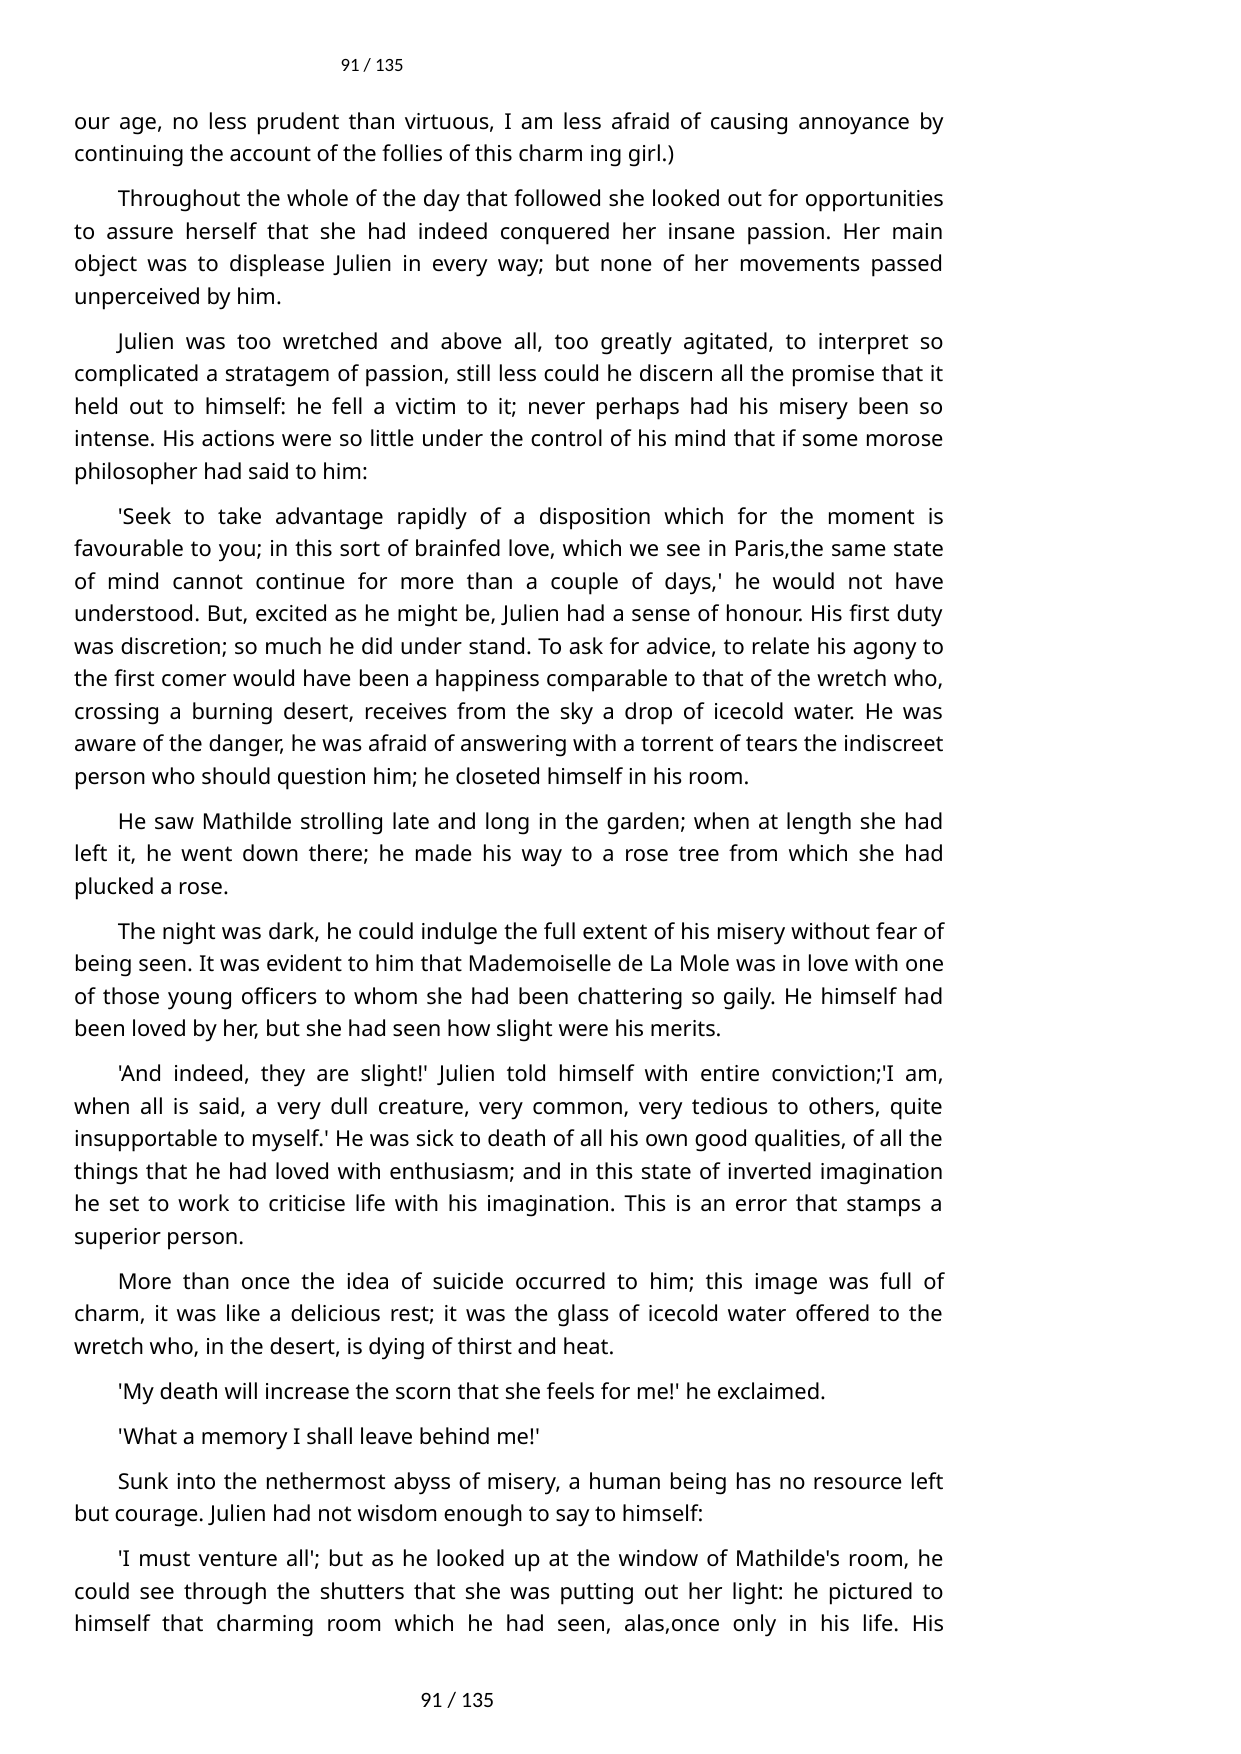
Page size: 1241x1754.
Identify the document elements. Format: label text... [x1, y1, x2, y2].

text 'Seek to take advantage rapidly of a disposition which for the moment is favourable to you; in this sort of brainfed love, which we see in Paris,the same state of mind cannot continue for more than a couple of days,' he would not have understood. But, excited as he might be, Julien had a sense of honour. His first duty was discretion; so much he did under stand. To ask for advice, to relate his agony to the first comer would have been a happiness comparable to that of the wretch who, crossing a burning desert, receives from the sky a drop of icecold water. He was aware of the danger, he was afraid of answering with a torrent of tears the indiscreet person who should question him; he closeted himself in his room. [74, 499, 945, 792]
text Sunk into the nethermost abyss of misery, a human being has no resource left but courage. Julien had not wisdom enough to say to himself: [74, 1464, 945, 1529]
text More than once the idea of suicide occurred to him; this image was full of charm, it was like a delicious rest; it was the glass of icecold water offered to the wretch who, in the desert, is dying of thirst and heat. [74, 1264, 945, 1362]
text He saw Mathilde strolling late and long in the garden; when at length she had left it, he went down there; he made his way to a rose tree from which she had plucked a rose. [74, 804, 945, 902]
text Julien was too wretched and above all, too greatly agitated, to interpret so complicated a stratagem of passion, still less could he discern all the promise that it held out to himself: he fell a victim to it; never perhaps had his misery been so intense. His actions were so little under the control of his mind that if some morose philosopher had said to him: [74, 324, 945, 487]
text 'And indeed, they are slight!' Julien told himself with entire conviction;'I am, when all is said, a very dull creature, very common, very tedious to others, quite insupportable to myself.' He was sick to death of all his own good qualities, of all the things that he had loved with enthusiasm; and in this state of inverted imagination he set to work to criticise life with his imagination. This is an error that stamps a superior person. [74, 1057, 945, 1252]
text Throughout the whole of the day that followed she looked out for opportunities to assure herself that she had indeed conquered her insane passion. Her main object was to displease Julien in every way; but none of her movements passed unperceived by him. [74, 182, 945, 312]
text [74, 104, 945, 169]
text 'My death will increase the scorn that she feels for me!' he exclaimed. [74, 1374, 945, 1407]
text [74, 1542, 945, 1639]
text 'What a memory I shall leave behind me!' [74, 1419, 945, 1452]
text The night was dark, he could indulge the full extent of his misery without fear of being seen. It was evident to him that Mademoiselle de La Mole was in love with one of those young officers to whom she had been chattering so gaily. He himself had been loved by her, but she had seen how slight were his merits. [74, 914, 945, 1044]
